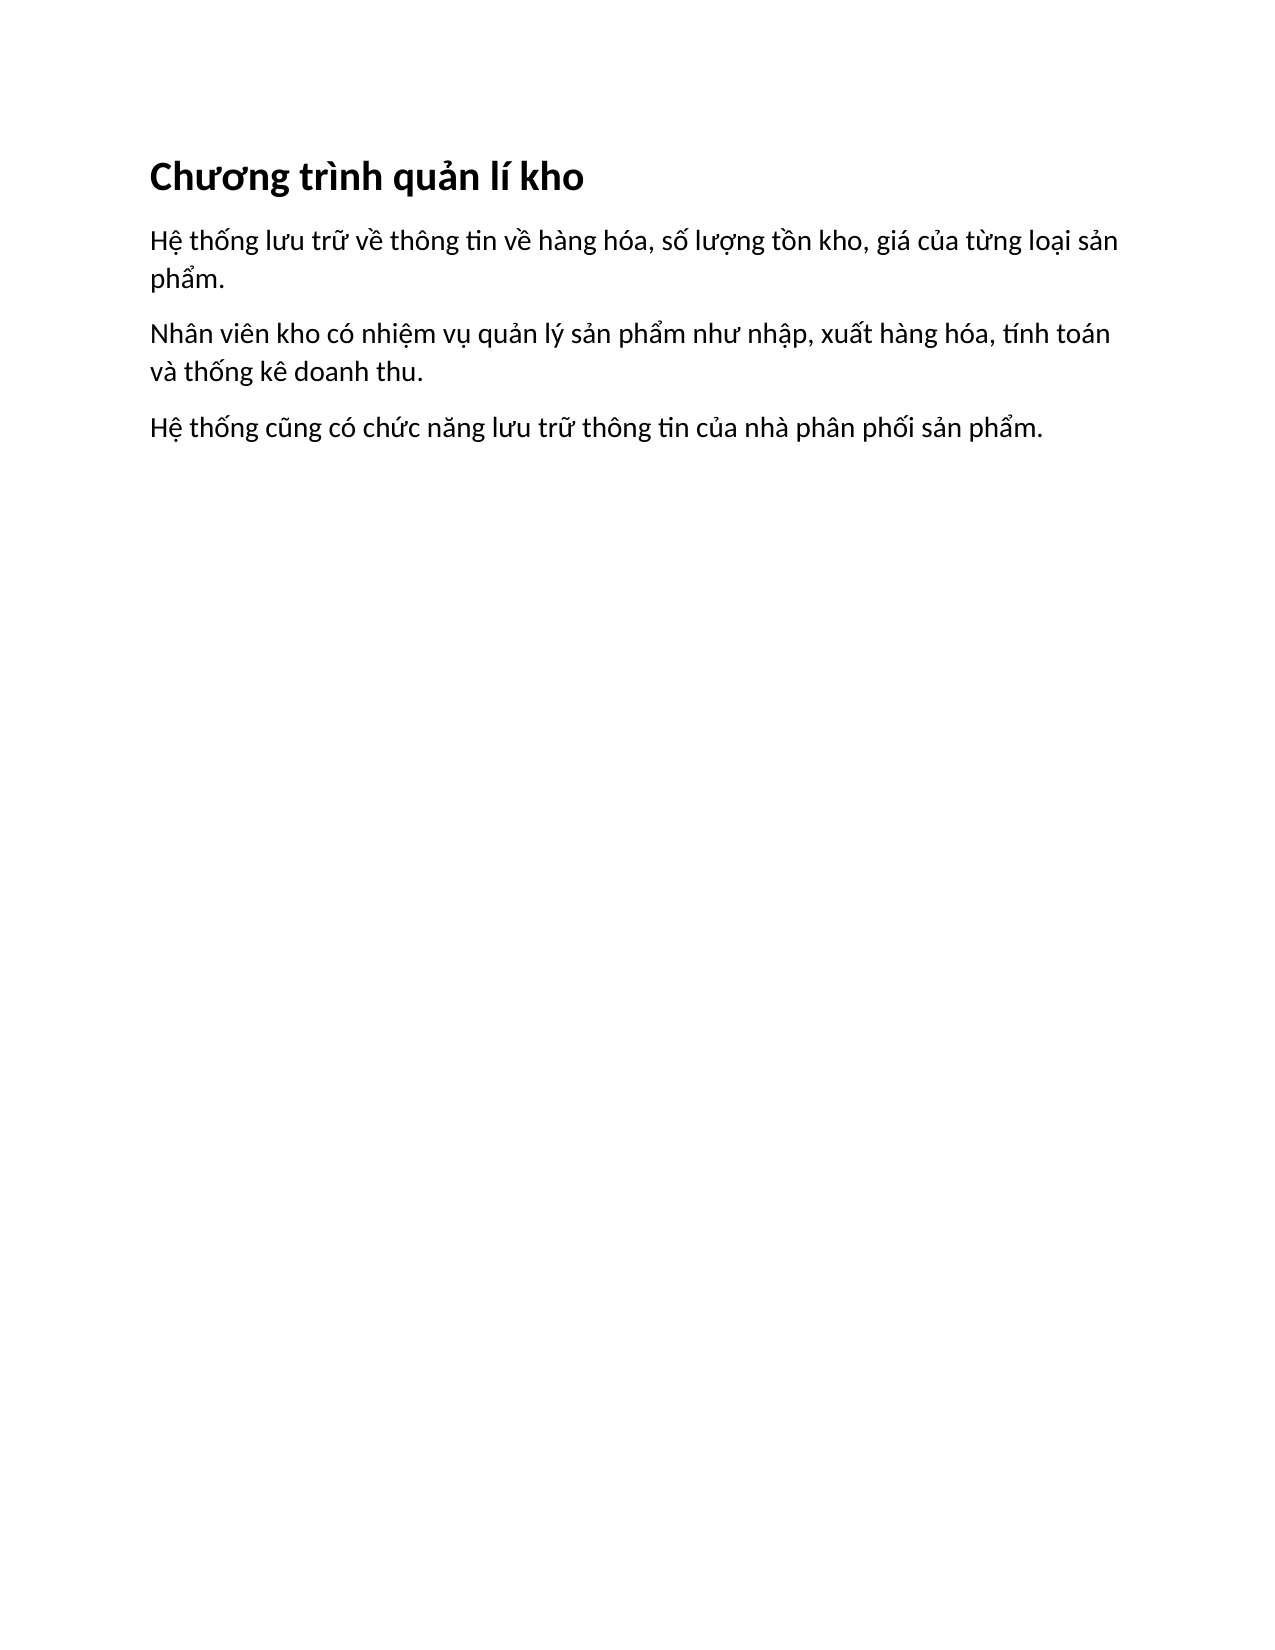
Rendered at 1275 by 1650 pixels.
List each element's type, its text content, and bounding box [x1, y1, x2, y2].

text Hệ thống cũng có chức năng lưu trữ thông tin của nhà phân phối sản phẩm. [150, 409, 1125, 444]
text Chương trình quản lí kho [150, 150, 1125, 201]
text Nhân viên kho có nhiệm vụ quản lý sản phẩm như nhập, xuất hàng hóa, tính toán và thống kê doanh thu. [150, 315, 1125, 389]
text Hệ thống lưu trữ về thông tin về hàng hóa, số lượng tồn kho, giá của từng loại sản phẩm. [150, 222, 1125, 296]
